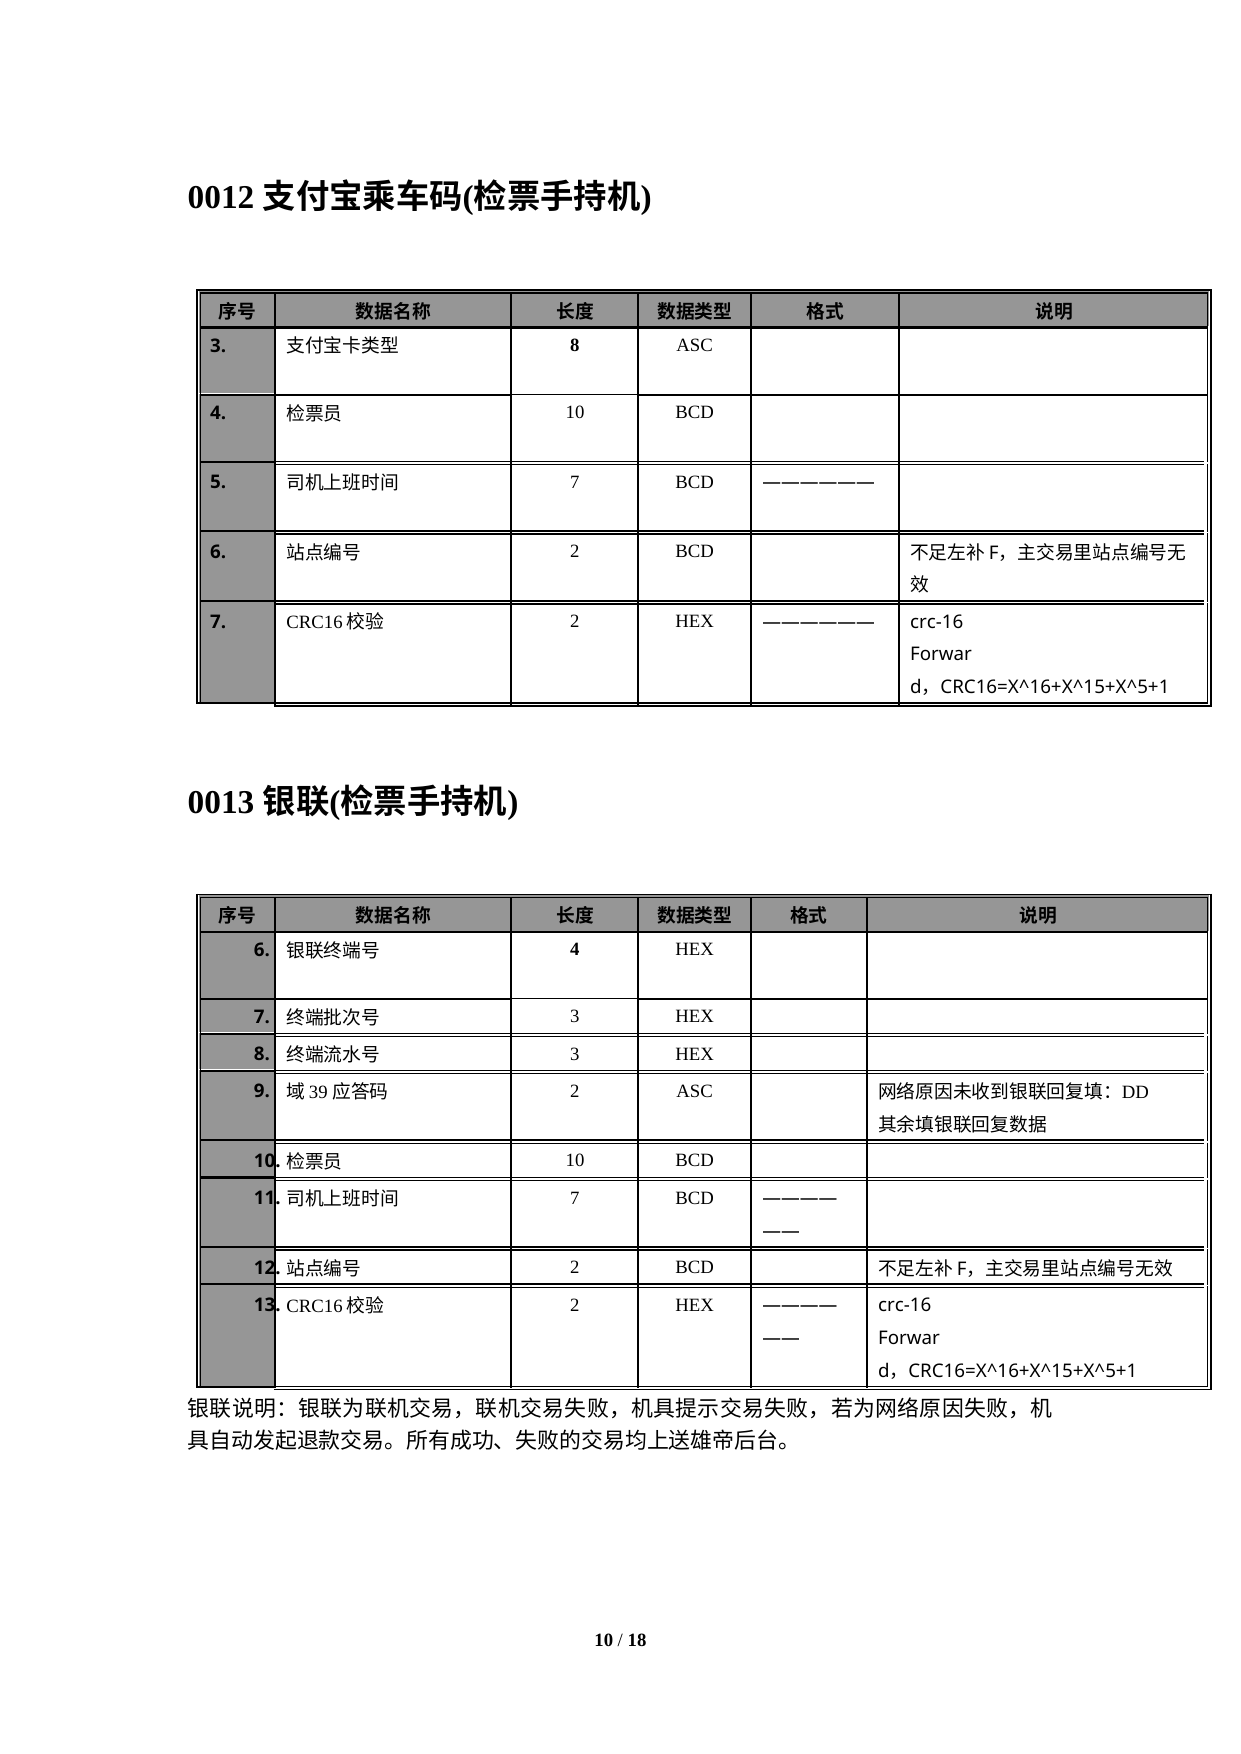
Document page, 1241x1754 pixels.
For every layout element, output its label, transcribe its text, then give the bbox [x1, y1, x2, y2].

table_cell [900, 396, 1207, 461]
table_cell crc-16 Forward，CRC16=X^16+X^15+X^5+1 [868, 1283, 1209, 1386]
table_cell 银联终端号 [276, 933, 510, 998]
table_cell 2 [512, 1074, 637, 1139]
table_cell 域39 应答码 [276, 1074, 510, 1139]
table_cell [868, 1176, 1209, 1246]
table_cell [752, 1037, 866, 1069]
table_cell ASC [639, 329, 750, 393]
table_cell [201, 933, 274, 998]
table_cell 2 [512, 605, 637, 702]
table_cell 2 [512, 1251, 637, 1283]
table_cell 司机上班时间 [276, 1181, 510, 1246]
table_cell [868, 933, 1207, 998]
table_cell [752, 1000, 866, 1032]
table_cell [752, 933, 866, 998]
table_cell crc-16 Forward，CRC16=X^16+X^15+X^5+1 [900, 600, 1209, 702]
table_cell 网络原因未收到银联回复填：DD 其余填银联回复数据 [868, 1070, 1209, 1139]
table_cell [900, 329, 1207, 393]
table_cell BCD [639, 1181, 750, 1246]
table_cell 不足左补F，主交易里站点编号无效 [900, 530, 1209, 600]
text 银联说明：银联为联机交易，联机交易失败，机具提示交易失败，若为网络原因失败，机具自动发起退款交易。所有成功、失败的交易均上送雄帝后台。 [187, 1390, 1053, 1455]
table_cell BCD [639, 1251, 750, 1283]
table_cell BCD [639, 465, 750, 530]
table_cell [201, 329, 274, 393]
table_cell [752, 396, 898, 461]
table_cell —————— [752, 1181, 866, 1246]
table_cell [201, 463, 274, 530]
table_cell [201, 1072, 274, 1139]
table_cell BCD [639, 1144, 750, 1176]
table_cell [201, 602, 274, 702]
table_cell 10 [512, 1144, 637, 1176]
table_cell [201, 1179, 274, 1246]
table_cell HEX [639, 605, 750, 702]
table_cell ASC [639, 1074, 750, 1139]
table_cell [900, 461, 1209, 530]
table_cell —————— [752, 1288, 866, 1386]
table_cell —————— [752, 465, 898, 530]
table_cell 终端流水号 [276, 1037, 510, 1069]
subtitle 0012 支付宝乘车码(检票手持机) [187, 162, 1053, 227]
table_cell [752, 1074, 866, 1139]
table_header 说明 [900, 294, 1207, 326]
table_cell HEX [639, 933, 750, 998]
table_cell 不足左补F，主交易里站点编号无效 [868, 1246, 1209, 1283]
table_header 数据类型 [639, 294, 750, 326]
table_cell [752, 329, 898, 393]
table_header 数据类型 [639, 898, 750, 931]
table_header 说明 [868, 898, 1207, 931]
table_cell 3 [512, 1037, 637, 1069]
table_header 数据名称 [276, 898, 510, 931]
table_header 序号 [201, 294, 274, 326]
table_cell 司机上班时间 [276, 465, 510, 530]
table_cell HEX [639, 1288, 750, 1386]
table_cell 10 [512, 395, 637, 461]
table_cell 4 [512, 933, 637, 998]
table_cell 支付宝卡类型 [276, 329, 510, 393]
table_cell HEX [639, 1037, 750, 1069]
table_cell 3 [512, 999, 637, 1032]
table_cell HEX [639, 1000, 750, 1032]
table_cell 站点编号 [276, 535, 510, 600]
table_cell [752, 1144, 866, 1176]
table_cell BCD [639, 396, 750, 461]
table_header 长度 [512, 898, 637, 931]
table_cell 8 [512, 329, 637, 393]
subtitle 0013 银联(检票手持机) [187, 766, 1053, 831]
table_cell BCD [639, 535, 750, 600]
table_header 数据名称 [276, 294, 510, 326]
table_cell [201, 1035, 274, 1069]
table_cell [201, 532, 274, 600]
table_cell [752, 535, 898, 600]
table_cell 2 [512, 1288, 637, 1386]
table_cell [201, 396, 274, 461]
table_cell [868, 1033, 1209, 1069]
table_cell 站点编号 [276, 1251, 510, 1283]
table_cell CRC16校验 [276, 1288, 510, 1386]
table_cell [868, 1139, 1209, 1176]
table_cell [752, 1251, 866, 1283]
table_cell 检票员 [276, 1144, 510, 1176]
table_cell 7 [512, 465, 637, 530]
table_cell CRC16校验 [276, 605, 510, 702]
table_cell [201, 1141, 274, 1176]
table_cell 检票员 [276, 396, 510, 461]
table_header 序号 [201, 898, 274, 931]
table_cell 终端批次号 [276, 1000, 510, 1032]
table_cell 7 [512, 1181, 637, 1246]
table_header 格式 [752, 898, 866, 931]
table_cell [201, 1000, 274, 1032]
table_cell [201, 1285, 274, 1386]
table_cell [201, 1248, 274, 1283]
table_header 长度 [512, 294, 637, 326]
table_cell —————— [752, 605, 898, 702]
table_cell 2 [512, 535, 637, 600]
table_header 格式 [752, 294, 898, 326]
table_cell [868, 1000, 1207, 1032]
